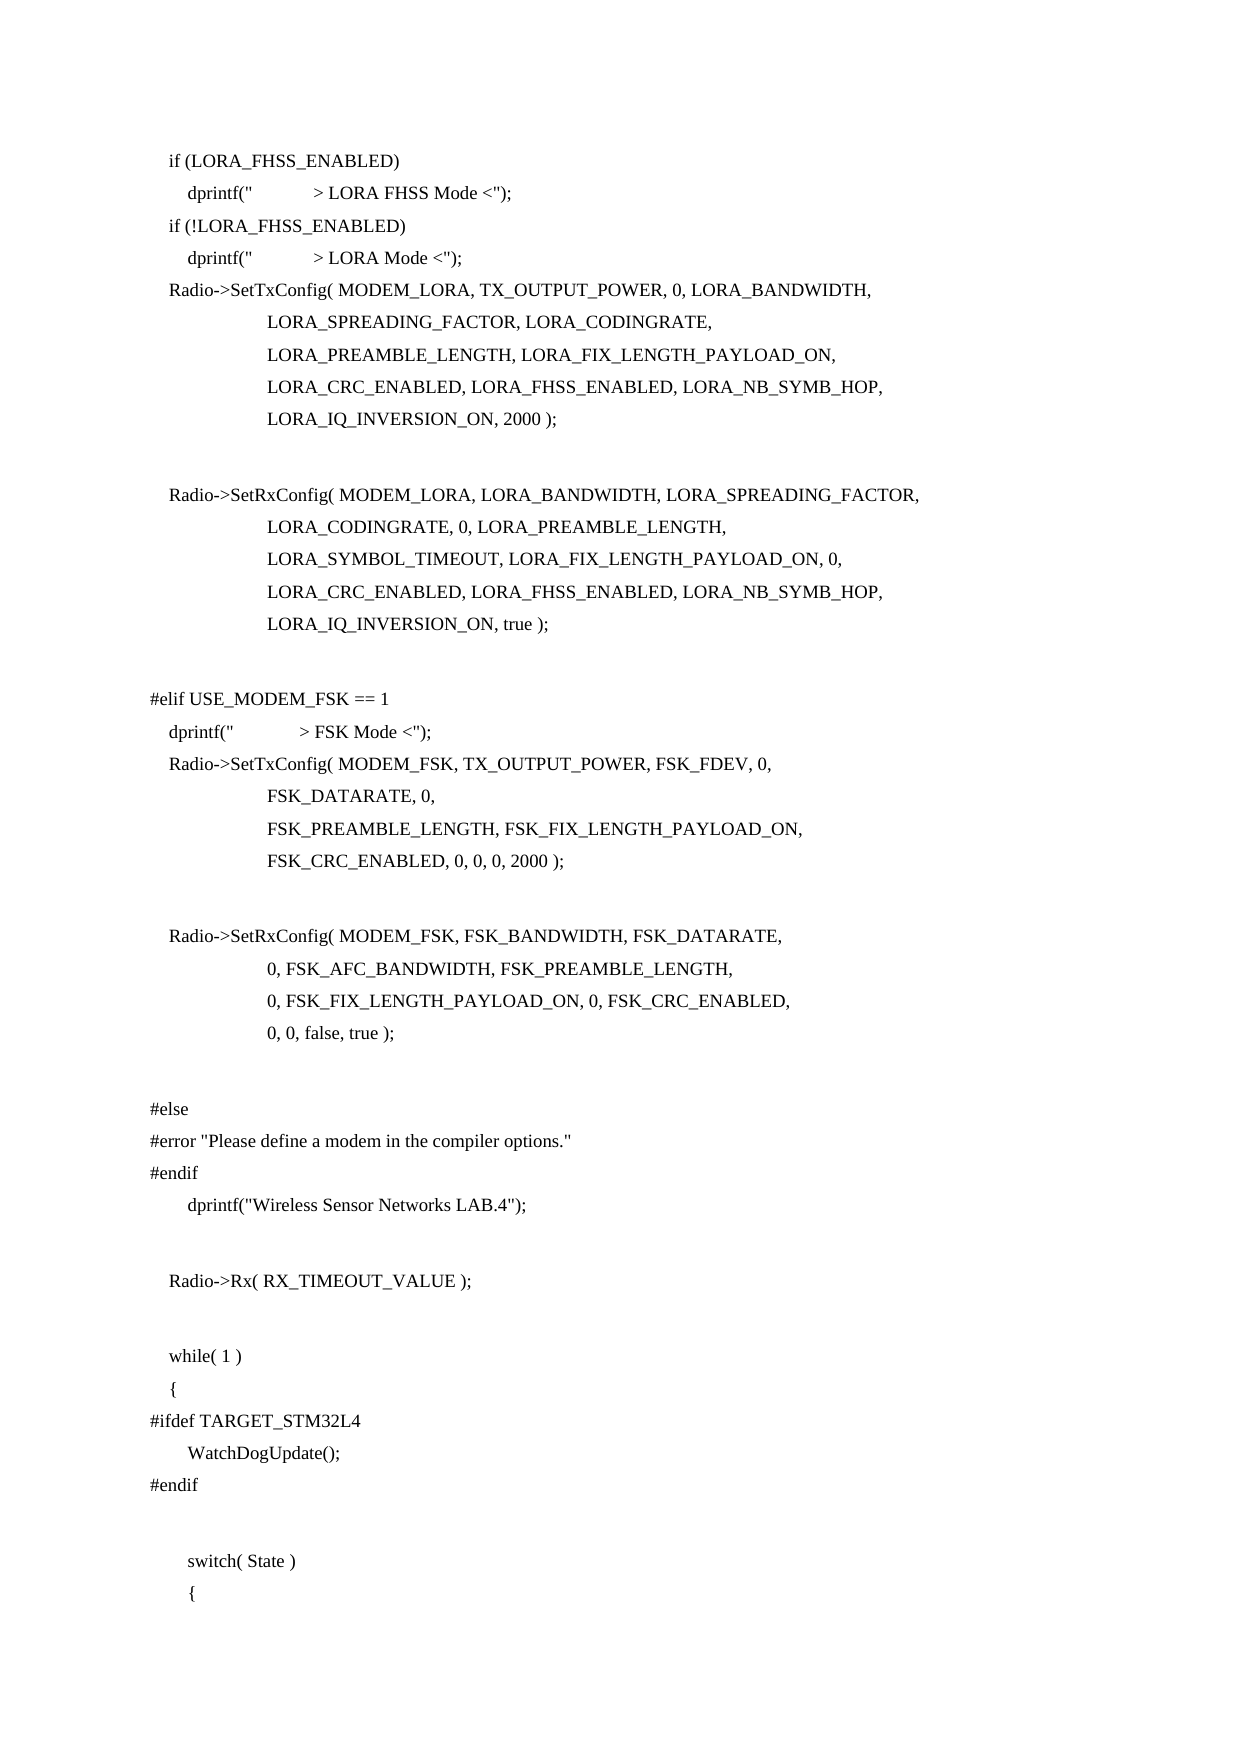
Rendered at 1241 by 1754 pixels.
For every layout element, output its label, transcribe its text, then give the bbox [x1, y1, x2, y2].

text if (LORA_FHSS_ENABLED) [150, 150, 1090, 172]
text FSK_DATARATE, 0, [150, 785, 1090, 807]
text LORA_CRC_ENABLED, LORA_FHSS_ENABLED, LORA_NB_SYMB_HOP, [150, 376, 1090, 398]
text Radio->SetRxConfig( MODEM_FSK, FSK_BANDWIDTH, FSK_DATARATE, [150, 925, 1090, 947]
text LORA_IQ_INVERSION_ON, 2000 ); [150, 408, 1090, 430]
text if (!LORA_FHSS_ENABLED) [150, 214, 1090, 236]
text Radio->Rx( RX_TIMEOUT_VALUE ); [150, 1270, 1090, 1291]
text #endif [150, 1162, 1090, 1184]
text Radio->SetTxConfig( MODEM_FSK, TX_OUTPUT_POWER, FSK_FDEV, 0, [150, 753, 1090, 774]
text 0, FSK_AFC_BANDWIDTH, FSK_PREAMBLE_LENGTH, [150, 957, 1090, 979]
text #else [150, 1097, 1090, 1119]
text FSK_CRC_ENABLED, 0, 0, 0, 2000 ); [150, 850, 1090, 871]
text switch( State ) [150, 1550, 1090, 1571]
text #endif [150, 1474, 1090, 1496]
text { [150, 1377, 1090, 1399]
text #ifdef TARGET_STM32L4 [150, 1410, 1090, 1431]
text dprintf(" > LORA FHSS Mode <"); [150, 182, 1090, 204]
text dprintf("Wireless Sensor Networks LAB.4"); [150, 1194, 1090, 1216]
text WatchDogUpdate(); [150, 1442, 1090, 1464]
text 0, 0, false, true ); [150, 1022, 1090, 1044]
text LORA_SYMBOL_TIMEOUT, LORA_FIX_LENGTH_PAYLOAD_ON, 0, [150, 548, 1090, 570]
text 0, FSK_FIX_LENGTH_PAYLOAD_ON, 0, FSK_CRC_ENABLED, [150, 990, 1090, 1011]
text dprintf(" > FSK Mode <"); [150, 721, 1090, 742]
text LORA_PREAMBLE_LENGTH, LORA_FIX_LENGTH_PAYLOAD_ON, [150, 344, 1090, 365]
text FSK_PREAMBLE_LENGTH, FSK_FIX_LENGTH_PAYLOAD_ON, [150, 817, 1090, 839]
text { [150, 1582, 1090, 1604]
text #error "Please define a modem in the compiler options." [150, 1130, 1090, 1151]
text Radio->SetTxConfig( MODEM_LORA, TX_OUTPUT_POWER, 0, LORA_BANDWIDTH, [150, 279, 1090, 301]
text Radio->SetRxConfig( MODEM_LORA, LORA_BANDWIDTH, LORA_SPREADING_FACTOR, [150, 484, 1090, 505]
text LORA_CODINGRATE, 0, LORA_PREAMBLE_LENGTH, [150, 516, 1090, 538]
text #elif USE_MODEM_FSK == 1 [150, 688, 1090, 710]
text while( 1 ) [150, 1345, 1090, 1367]
text LORA_SPREADING_FACTOR, LORA_CODINGRATE, [150, 311, 1090, 333]
text LORA_CRC_ENABLED, LORA_FHSS_ENABLED, LORA_NB_SYMB_HOP, [150, 581, 1090, 602]
text dprintf(" > LORA Mode <"); [150, 247, 1090, 268]
text LORA_IQ_INVERSION_ON, true ); [150, 613, 1090, 634]
